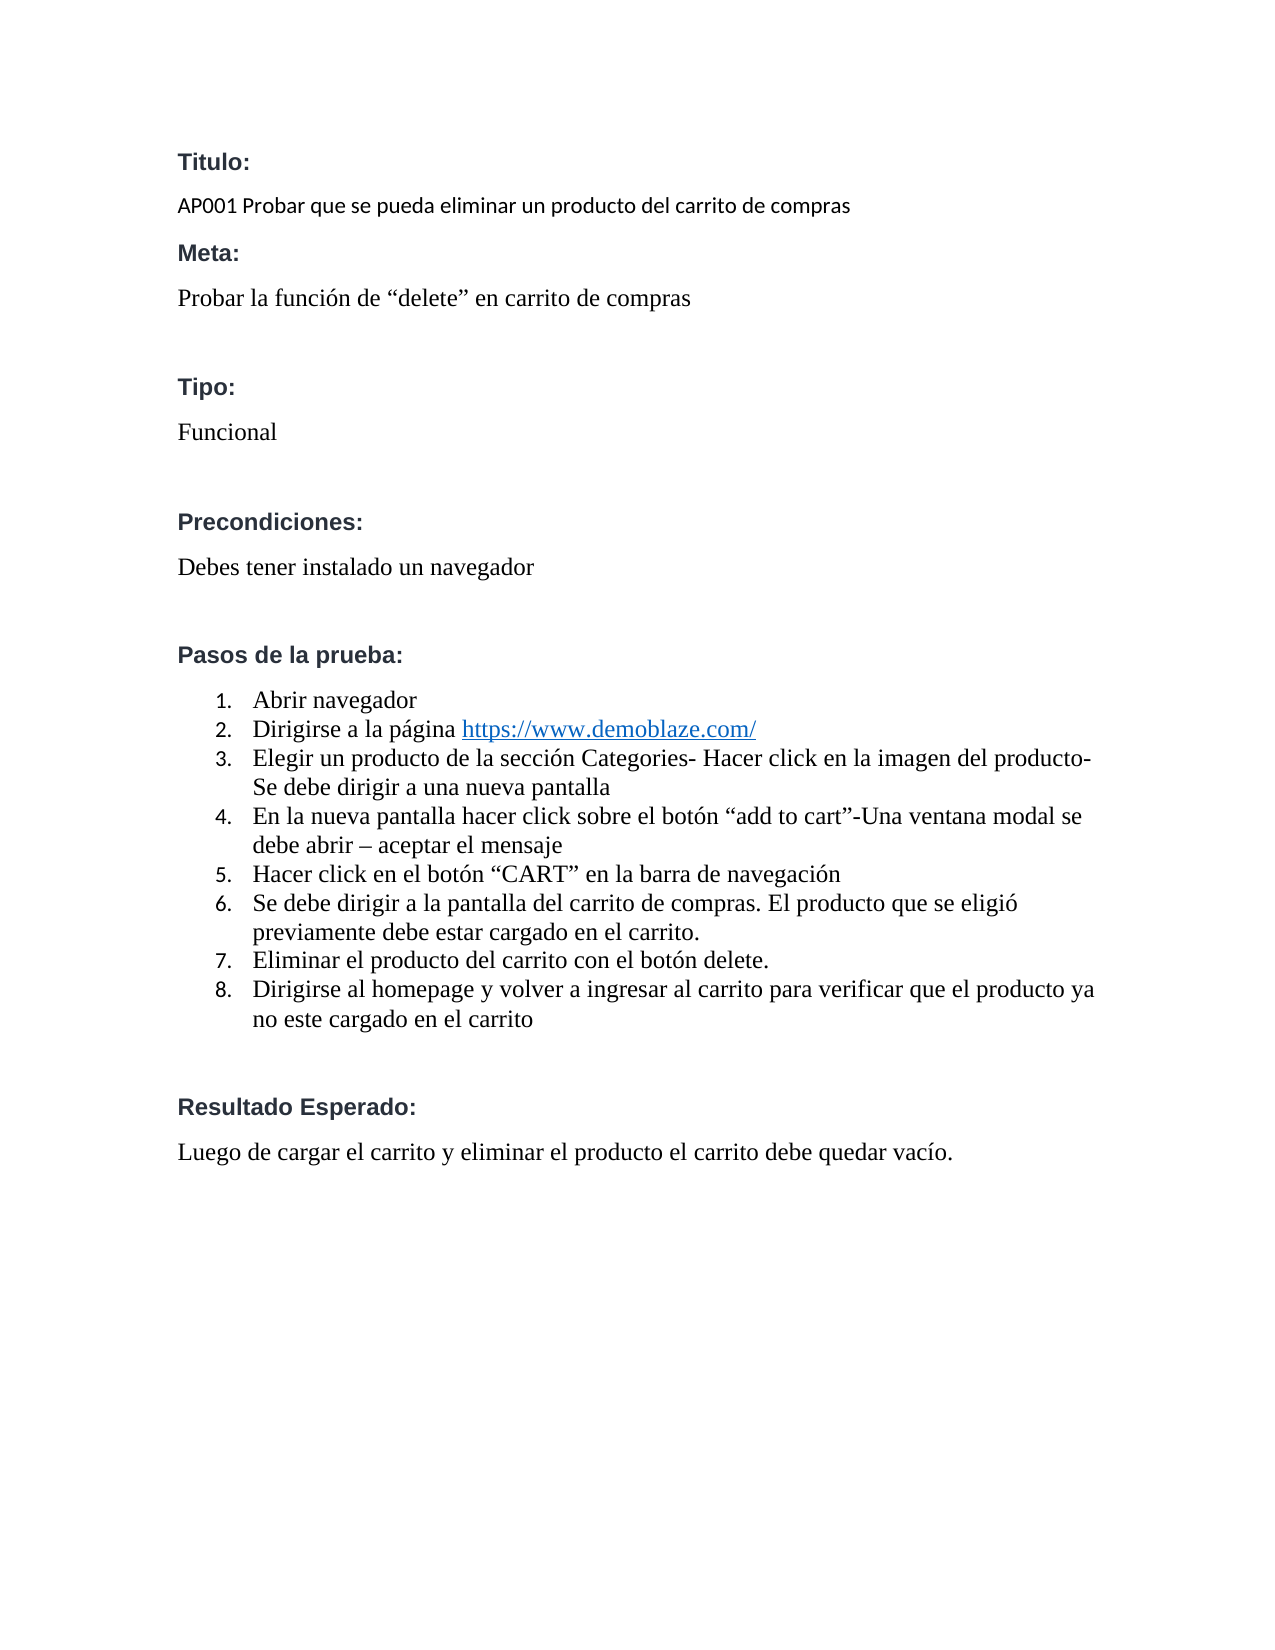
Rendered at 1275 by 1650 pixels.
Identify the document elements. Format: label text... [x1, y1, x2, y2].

text Luego de cargar el carrito y eliminar el producto el carrito debe quedar vacío. [177, 1137, 1098, 1166]
list En la nueva pantalla hacer click sobre el botón “add to cart”-Una ventana modal se debe abrir – aceptar el mensaje [215, 801, 1098, 859]
text AP001 Probar que se pueda eliminar un producto del carrito de compras [177, 192, 1098, 220]
text Tipo: [177, 373, 1098, 401]
list Hacer click en el botón “CART” en la barra de navegación [215, 859, 1098, 888]
list Eliminar el producto del carrito con el botón delete. [215, 946, 1098, 974]
text Meta: [177, 238, 1098, 266]
text Resultado Esperado: [177, 1093, 1098, 1121]
text Probar la función de “delete” en carrito de compras [177, 283, 1098, 311]
text Debes tener instalado un navegador [177, 552, 1098, 580]
list Dirigirse a la página https://www.demoblaze.com/ [215, 714, 1098, 743]
text Titulo: [177, 148, 1098, 175]
list Se debe dirigir a la pantalla del carrito de compras. El producto que se eligió previamente debe estar cargado en el carrito. [215, 888, 1098, 946]
text Pasos de la prueba: [177, 641, 1098, 668]
list Dirigirse al homepage y volver a ingresar al carrito para verificar que el producto ya no este cargado en el carrito [215, 974, 1098, 1032]
text Funcional [177, 417, 1098, 446]
text Precondiciones: [177, 507, 1098, 535]
list Elegir un producto de la sección Categories- Hacer click en la imagen del producto- Se debe dirigir a una nueva pantalla [215, 743, 1098, 801]
list Abrir navegador [215, 685, 1098, 714]
